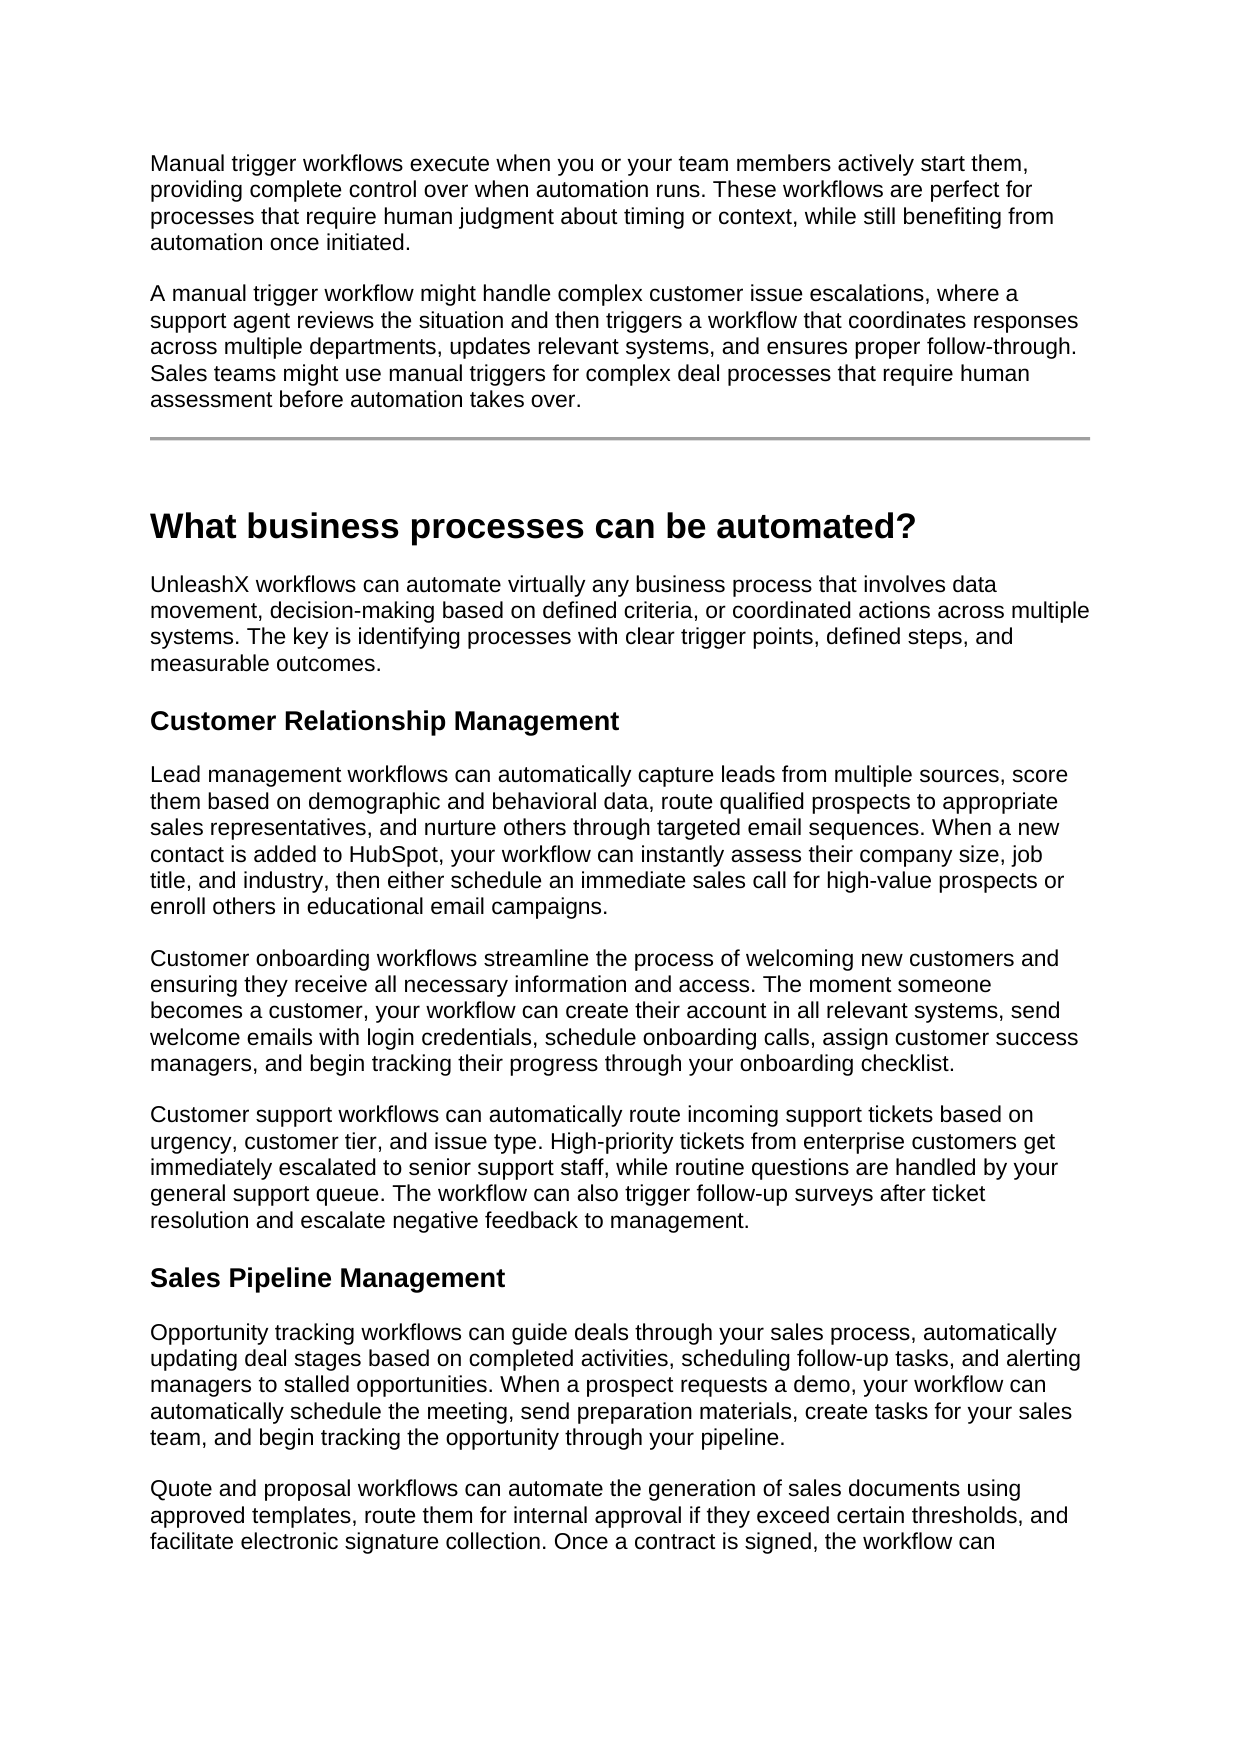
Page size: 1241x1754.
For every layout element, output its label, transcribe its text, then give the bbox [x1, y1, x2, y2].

text Manual trigger workflows execute when you or your team members actively start them, providing complete control over when automation runs. These workflows are perfect for processes that require human judgment about timing or context, while still benefiting from automation once initiated. [150, 150, 1090, 255]
text Opportunity tracking workflows can guide deals through your sales process, automatically updating deal stages based on completed activities, scheduling follow-up tasks, and alerting managers to stalled opportunities. When a prospect requests a demo, your workflow can automatically schedule the meeting, send preparation materials, create tasks for your sales team, and begin tracking the opportunity through your pipeline. [150, 1318, 1090, 1450]
subtitle Sales Pipeline Management [150, 1262, 1090, 1293]
text Customer support workflows can automatically route incoming support tickets based on urgency, customer tier, and issue type. High-priority tickets from enterprise customers get immediately escalated to senior support staff, while routine questions are handled by your general support queue. The workflow can also trigger follow-up surveys after ticket resolution and escalate negative feedback to management. [150, 1101, 1090, 1233]
text Customer onboarding workflows streamline the process of welcoming new customers and ensuring they receive all necessary information and access. The moment someone becomes a customer, your workflow can create their account in all relevant systems, send welcome emails with login credentials, schedule onboarding calls, assign customer success managers, and begin tracking their progress through your onboarding checklist. [150, 944, 1090, 1076]
subtitle What business processes can be automated? [150, 505, 1090, 546]
text Lead management workflows can automatically capture leads from multiple sources, score them based on demographic and behavioral data, route qualified prospects to appropriate sales representatives, and nurture others through targeted email sequences. When a new contact is added to HubSpot, your workflow can instantly assess their company size, job title, and industry, then either schedule an immediate sales call for high-value prospects or enroll others in educational email campaigns. [150, 761, 1090, 919]
subtitle Customer Relationship Management [150, 705, 1090, 736]
text A manual trigger workflow might handle complex customer issue escalations, where a support agent reviews the situation and then triggers a workflow that coordinates responses across multiple departments, updates relevant systems, and ensures proper follow-through. Sales teams might use manual triggers for complex deal processes that require human assessment before automation takes over. [150, 280, 1090, 412]
text UnleashX workflows can automate virtually any business process that involves data movement, decision-making based on defined criteria, or coordinated actions across multiple systems. The key is identifying processes with clear trigger points, defined steps, and measurable outcomes. [150, 571, 1090, 676]
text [150, 1475, 1090, 1554]
